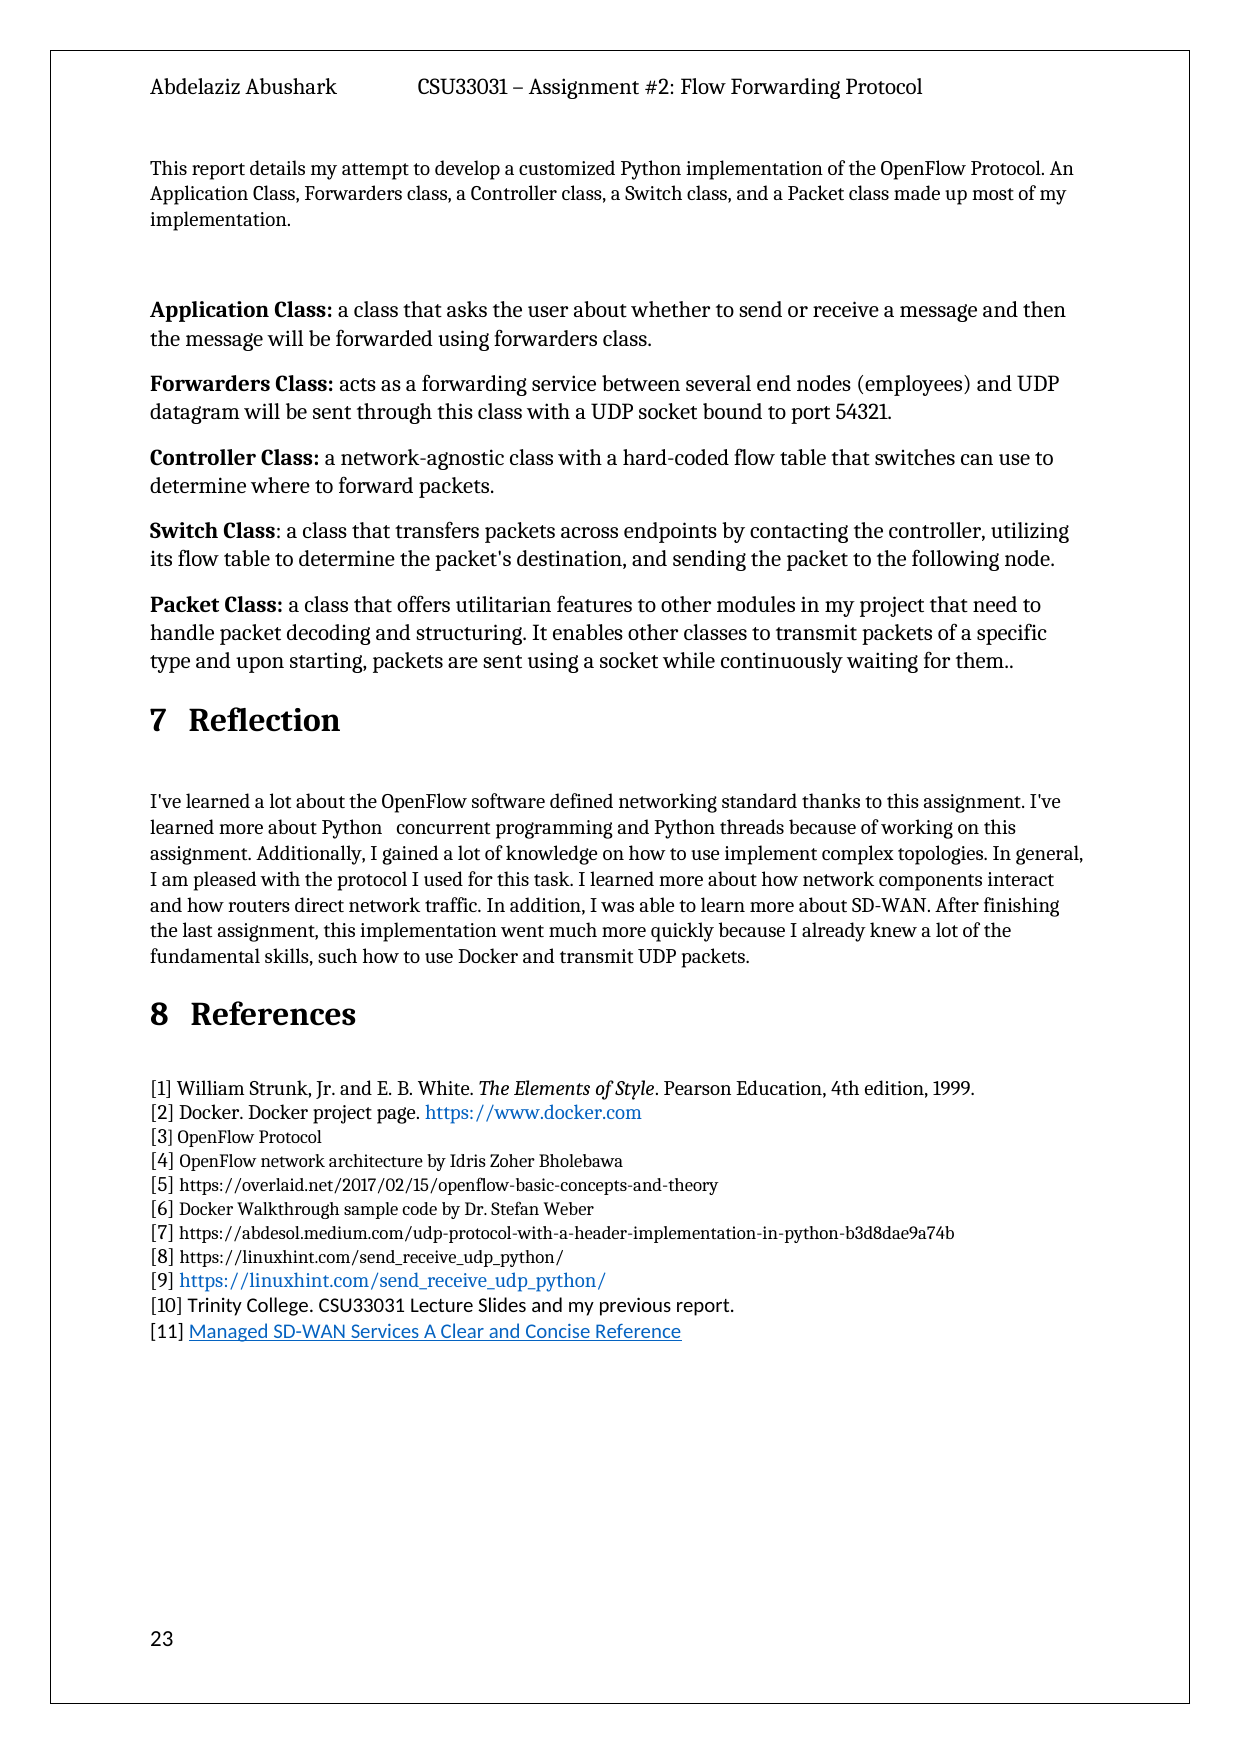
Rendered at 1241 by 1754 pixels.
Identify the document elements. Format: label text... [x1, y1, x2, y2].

text [6] Docker Walkthrough sample code by Dr. Stefan Weber [150, 1197, 1090, 1221]
text Controller Class: a network-agnostic class with a hard-coded flow table that switches can use to determine where to forward packets. [150, 444, 1090, 499]
text [3] OpenFlow Protocol [150, 1125, 1090, 1149]
text [10] Trinity College. CSU33031 Lecture Slides and my previous report. [150, 1293, 1090, 1318]
subtitle 7 Reflection [150, 702, 1090, 740]
text Switch Class: a class that transfers packets across endpoints by contacting the controller, utilizing its flow table to determine the packet's destination, and sending the packet to the following node. [150, 518, 1090, 573]
text Application Class: a class that asks the user about whether to send or receive a message and then the message will be forwarded using forwarders class. [150, 297, 1090, 352]
subtitle 8 References [150, 996, 1090, 1034]
text [2] Docker. Docker project page. https://www.docker.com [150, 1101, 1090, 1125]
text [8] https://linuxhint.com/send_receive_udp_python/ [150, 1245, 1090, 1269]
text [9] https://linuxhint.com/send_receive_udp_python/ [150, 1269, 1090, 1293]
text [5] https://overlaid.net/2017/02/15/openflow-basic-concepts-and-theory [150, 1173, 1090, 1197]
text [1] William Strunk, Jr. and E. B. White. The Elements of Style. Pearson Education, 4th edition, 1999. [150, 1077, 1090, 1101]
text Packet Class: a class that offers utilitarian features to other modules in my project that need to handle packet decoding and structuring. It enables other classes to transmit packets of a specific type and upon starting, packets are sent using a socket while continuously waiting for them.. [150, 591, 1090, 674]
text This report details my attempt to develop a customized Python implementation of the OpenFlow Protocol. An Application Class, Forwarders class, a Controller class, a Switch class, and a Packet class made up most of my implementation. [150, 156, 1090, 232]
text [4] OpenFlow network architecture by Idris Zoher Bholebawa [150, 1149, 1090, 1173]
text [7] https://abdesol.medium.com/udp-protocol-with-a-header-implementation-in-python-b3d8dae9a74b [150, 1221, 1090, 1245]
text Forwarders Class: acts as a forwarding service between several end nodes (employees) and UDP datagram will be sent through this class with a UDP socket bound to port 54321. [150, 371, 1090, 426]
text [11] Managed SD-WAN Services A Clear and Concise Reference [150, 1318, 1090, 1343]
text I've learned a lot about the OpenFlow software defined networking standard thanks to this assignment. I've learned more about Python concurrent programming and Python threads because of working on this assignment. Additionally, I gained a lot of knowledge on how to use implement complex topologies. In general, I am pleased with the protocol I used for this task. I learned more about how network components interact and how routers direct network traffic. In addition, I was able to learn more about SD-WAN. After finishing the last assignment, this implementation went much more quickly because I already knew a lot of the fundamental skills, such how to use Docker and transmit UDP packets. [150, 790, 1090, 969]
